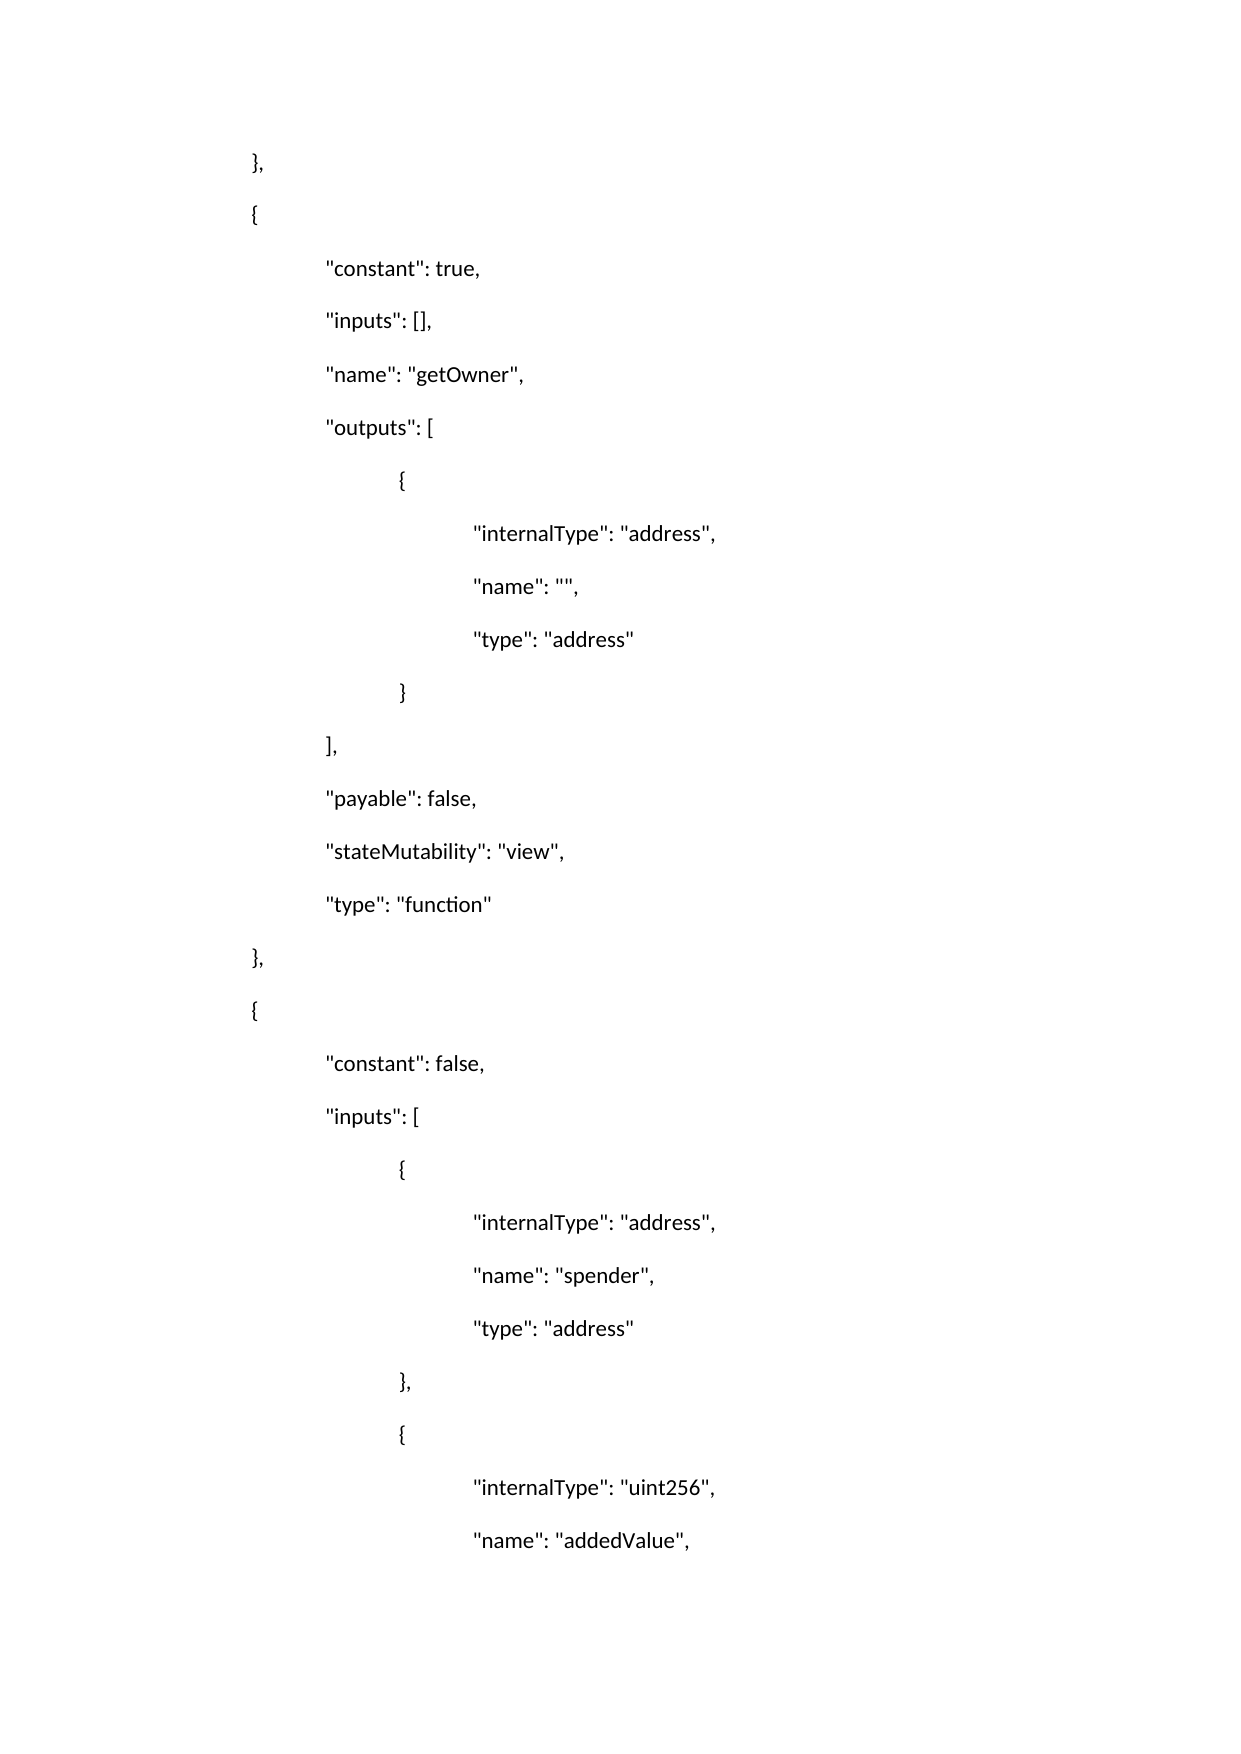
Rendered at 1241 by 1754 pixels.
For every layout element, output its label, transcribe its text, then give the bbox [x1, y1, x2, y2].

text "internalType": "uint256", [177, 1473, 1063, 1501]
text }, [177, 943, 1063, 971]
text "outputs": [ [177, 413, 1063, 441]
text } [177, 678, 1063, 706]
text "internalType": "address", [177, 519, 1063, 547]
text "constant": false, [177, 1049, 1063, 1077]
text }, [177, 1367, 1063, 1395]
text "internalType": "address", [177, 1208, 1063, 1236]
text "name": "spender", [177, 1261, 1063, 1289]
text "type": "address" [177, 625, 1063, 653]
text { [177, 201, 1063, 229]
text "stateMutability": "view", [177, 837, 1063, 865]
text "inputs": [ [177, 1102, 1063, 1130]
text "name": "", [177, 572, 1063, 600]
text { [177, 466, 1063, 494]
text "payable": false, [177, 784, 1063, 812]
text }, [177, 148, 1063, 176]
text "name": "addedValue", [177, 1526, 1063, 1554]
text "inputs": [], [177, 307, 1063, 335]
text "type": "function" [177, 890, 1063, 918]
text { [177, 1155, 1063, 1183]
text { [177, 1420, 1063, 1448]
text "constant": true, [177, 254, 1063, 282]
text ], [177, 731, 1063, 759]
text { [177, 996, 1063, 1024]
text "name": "getOwner", [177, 360, 1063, 388]
text "type": "address" [177, 1314, 1063, 1342]
